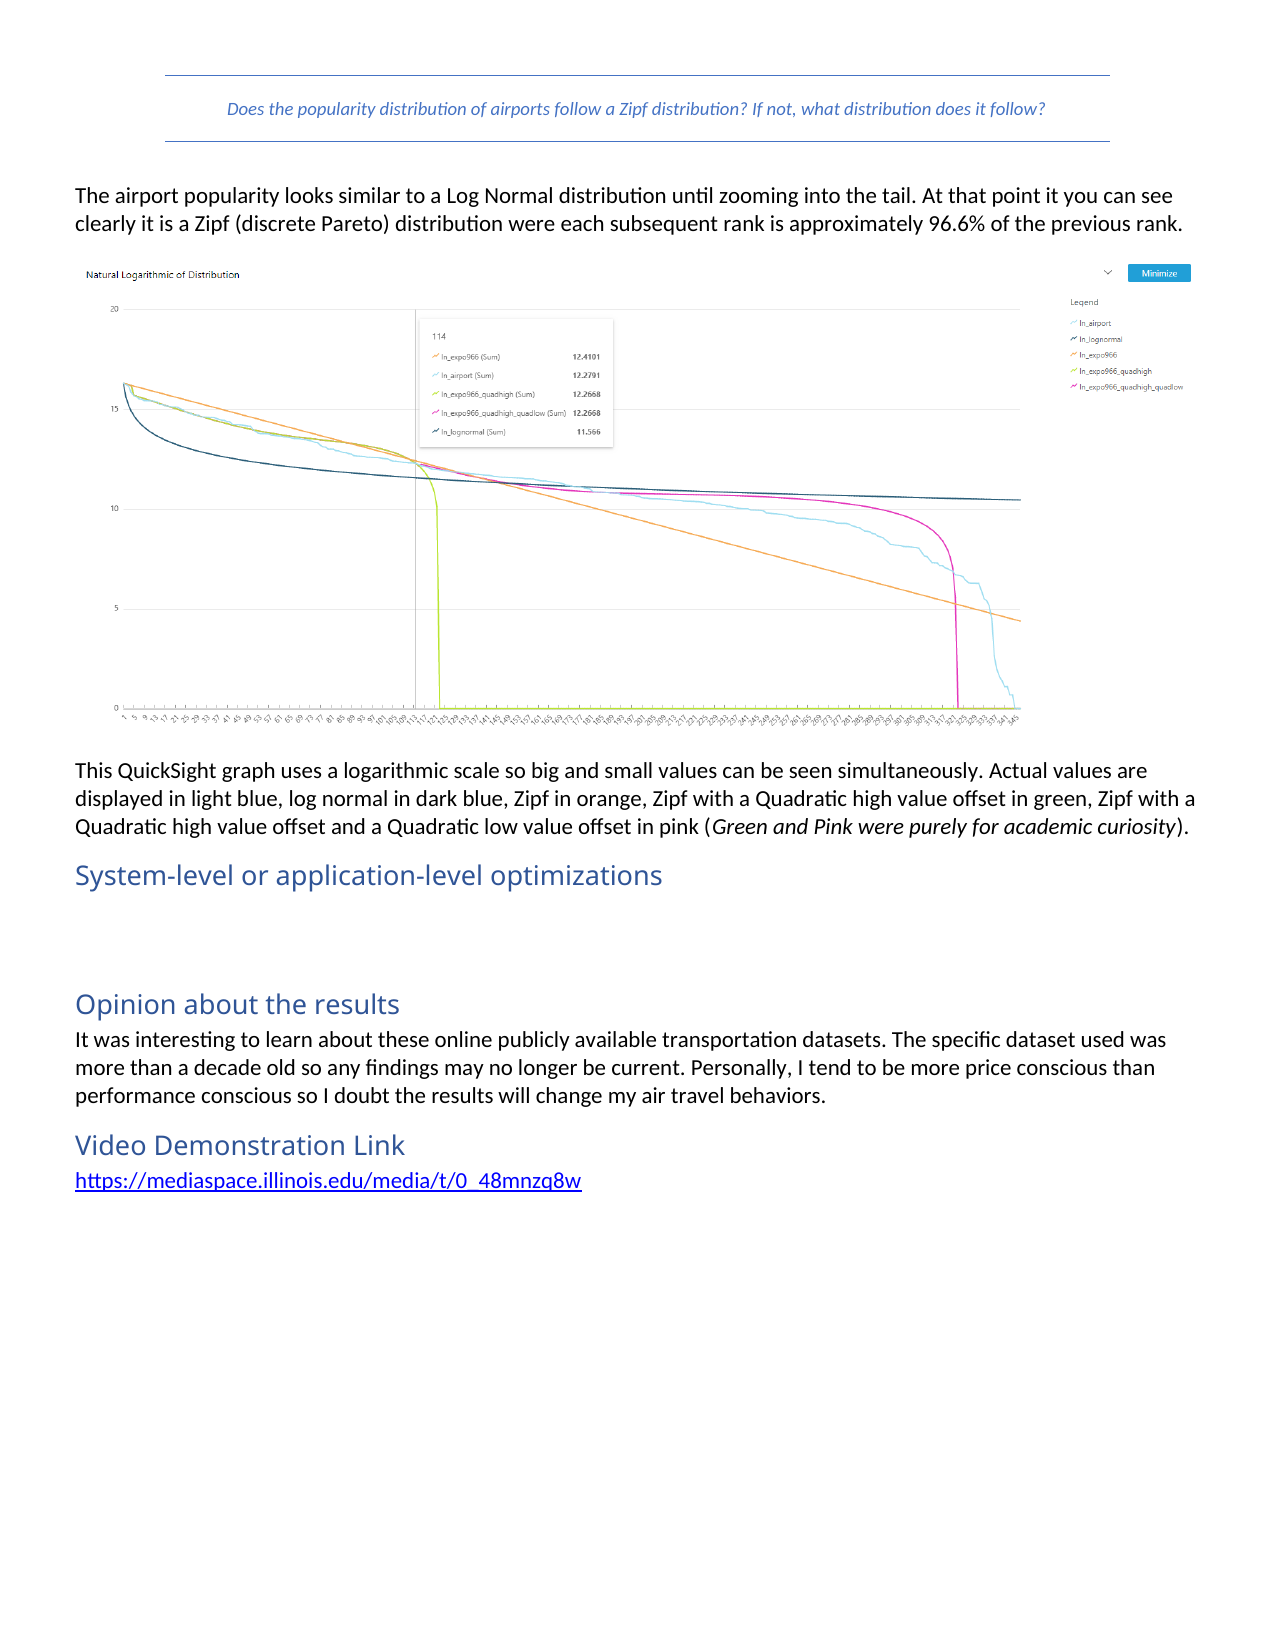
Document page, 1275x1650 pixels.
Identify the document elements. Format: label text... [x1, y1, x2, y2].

text Does the popularity distribution of airports follow a Zipf distribution? If not, what distribution does it follow? [165, 76, 1110, 141]
text It was interesting to learn about these online publicly available transportation datasets. The specific dataset used was more than a decade old so any findings may no longer be current. Personally, I tend to be more price conscious than performance conscious so I doubt the results will change my air travel behaviors. [75, 1025, 1200, 1109]
text The airport popularity looks similar to a Log Normal distribution until zooming into the tail. At that point it you can see clearly it is a Zipf (discrete Pareto) distribution were each subsequent rank is approximately 96.6% of the previous rank. [75, 181, 1200, 237]
picture [75, 253, 1200, 739]
text This QuickSight graph uses a logarithmic scale so big and small values can be seen simultaneously. Actual values are displayed in light blue, log normal in dark blue, Zipf in orange, Zipf with a Quadratic high value offset in green, Zipf with a Quadratic high value offset and a Quadratic low value offset in pink (Green and Pink were purely for academic curiosity). [75, 756, 1200, 840]
text https://mediaspace.illinois.edu/media/t/0_48mnzq8w [75, 1166, 1200, 1194]
subtitle System-level or application-level optimizations [75, 856, 1200, 893]
subtitle Opinion about the results [75, 986, 1200, 1022]
subtitle Video Demonstration Link [75, 1126, 1200, 1163]
